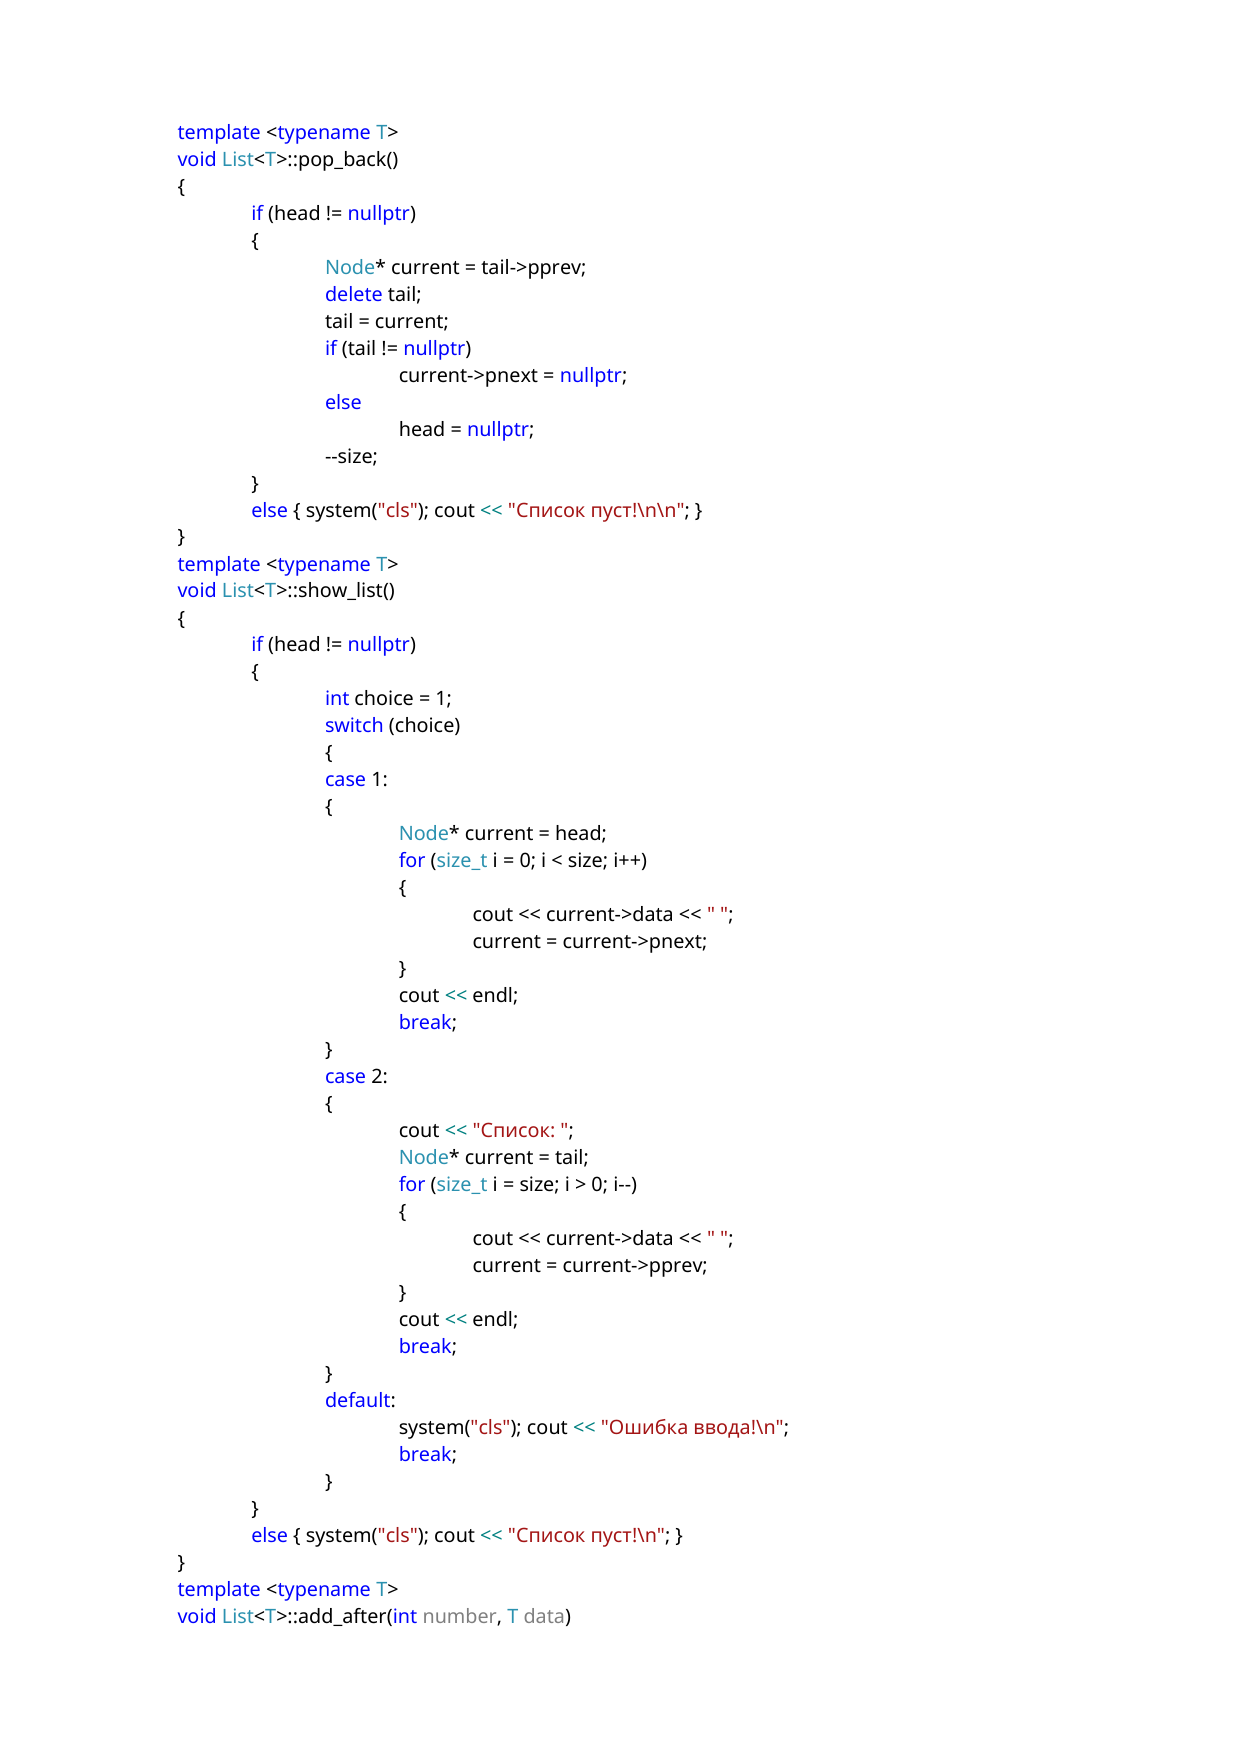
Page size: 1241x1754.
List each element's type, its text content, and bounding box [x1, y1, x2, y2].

text break; [177, 1008, 1152, 1035]
text current = current->pprev; [177, 1251, 1152, 1278]
text current = current->pnext; [177, 927, 1152, 954]
text else { system("cls"); cout << "Список пуст!\n"; } [177, 1521, 1152, 1548]
text { [177, 658, 1152, 685]
text head = nullptr; [177, 415, 1152, 442]
text case 2: [177, 1062, 1152, 1089]
text cout << current->data << " "; [177, 901, 1152, 927]
text { [177, 226, 1152, 253]
text } [177, 469, 1152, 496]
text { [177, 172, 1152, 199]
text else [177, 388, 1152, 415]
text void List<T>::show_list() [177, 577, 1152, 604]
text Node* current = tail->pprev; [177, 253, 1152, 280]
text } [177, 1278, 1152, 1305]
text } [177, 1359, 1152, 1386]
text Node* current = head; [177, 819, 1152, 847]
text else { system("cls"); cout << "Список пуст!\n\n"; } [177, 496, 1152, 523]
text } [177, 1035, 1152, 1062]
text cout << endl; [177, 981, 1152, 1008]
text --size; [177, 442, 1152, 469]
text } [177, 1548, 1152, 1575]
text { [177, 873, 1152, 901]
text template <typename T> [177, 1575, 1152, 1602]
text { [177, 604, 1152, 631]
text } [177, 523, 1152, 550]
text template <typename T> [177, 118, 1152, 145]
text { [177, 739, 1152, 766]
text if (head != nullptr) [177, 199, 1152, 226]
text default: [177, 1386, 1152, 1413]
text tail = current; [177, 307, 1152, 334]
text cout << current->data << " "; [177, 1224, 1152, 1251]
text template <typename T> [177, 550, 1152, 577]
text { [177, 1089, 1152, 1116]
text cout << "Список: "; [177, 1116, 1152, 1143]
text system("cls"); cout << "Ошибка ввода!\n"; [177, 1413, 1152, 1440]
text delete tail; [177, 280, 1152, 307]
text { [177, 793, 1152, 819]
text int choice = 1; [177, 685, 1152, 712]
text break; [177, 1440, 1152, 1467]
text current->pnext = nullptr; [177, 361, 1152, 388]
text } [177, 1467, 1152, 1494]
text Node* current = tail; [177, 1143, 1152, 1170]
text case 1: [177, 766, 1152, 793]
text if (tail != nullptr) [177, 334, 1152, 361]
text if (head != nullptr) [177, 631, 1152, 658]
text for (size_t i = 0; i < size; i++) [177, 847, 1152, 873]
text { [177, 1197, 1152, 1224]
text } [177, 1494, 1152, 1521]
text break; [177, 1332, 1152, 1359]
text void List<T>::pop_back() [177, 145, 1152, 172]
text void List<T>::add_after(int number, T data) [177, 1602, 1152, 1629]
text switch (choice) [177, 712, 1152, 739]
text cout << endl; [177, 1305, 1152, 1332]
text } [177, 954, 1152, 981]
text for (size_t i = size; i > 0; i--) [177, 1170, 1152, 1197]
